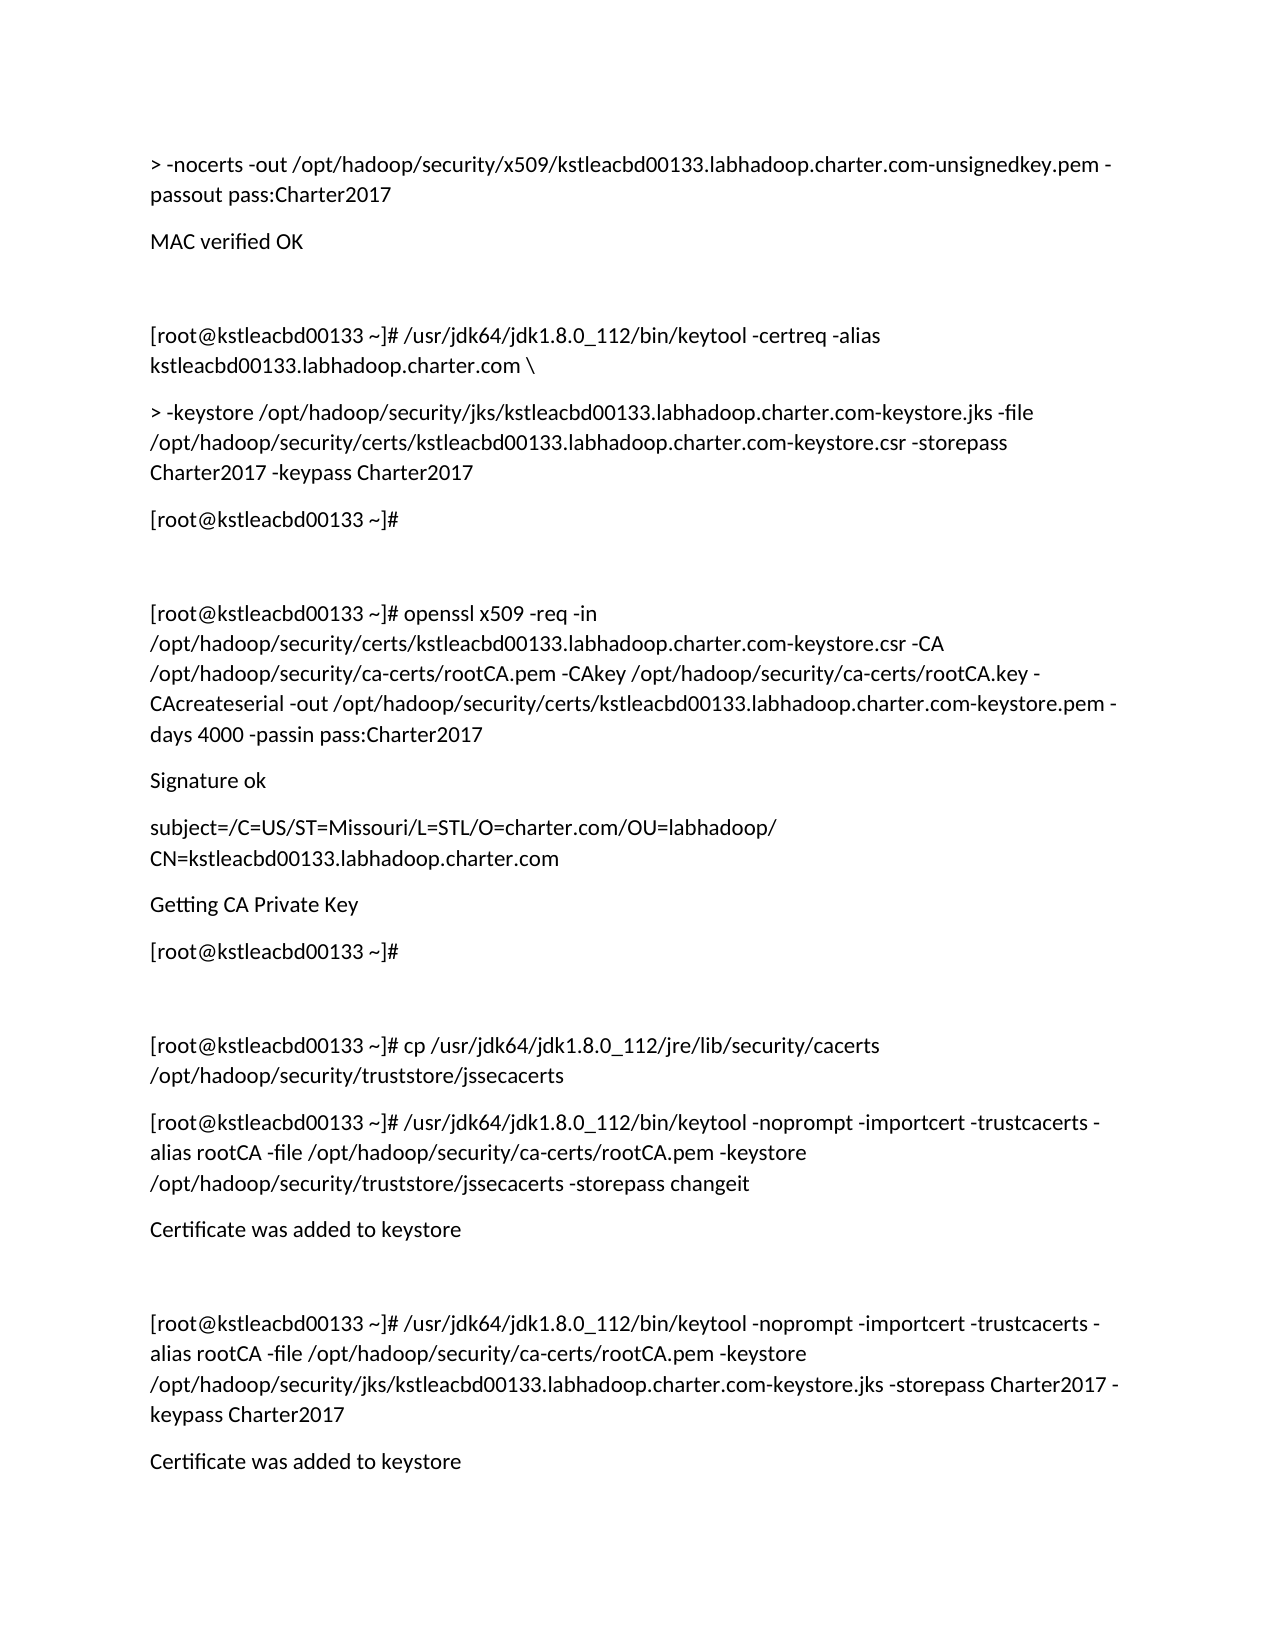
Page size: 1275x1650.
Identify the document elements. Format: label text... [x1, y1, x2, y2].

text [root@kstleacbd00133 ~]# /usr/jdk64/jdk1.8.0_112/bin/keytool -certreq -alias kstleacbd00133.labhadoop.charter.com \ [150, 321, 1125, 379]
text subject=/C=US/ST=Missouri/L=STL/O=charter.com/OU=labhadoop/CN=kstleacbd00133.labhadoop.charter.com [150, 813, 1125, 872]
text [root@kstleacbd00133 ~]# /usr/jdk64/jdk1.8.0_112/bin/keytool -noprompt -importcert -trustcacerts -alias rootCA -file /opt/hadoop/security/ca-certs/rootCA.pem -keystore /opt/hadoop/security/jks/kstleacbd00133.labhadoop.charter.com-keystore.jks -storepass Charter2017 -keypass Charter2017 [150, 1309, 1125, 1428]
text [root@kstleacbd00133 ~]# cp /usr/jdk64/jdk1.8.0_112/jre/lib/security/cacerts /opt/hadoop/security/truststore/jssecacerts [150, 1031, 1125, 1089]
text [root@kstleacbd00133 ~]# [150, 505, 1125, 533]
text MAC verified OK [150, 227, 1125, 255]
text [root@kstleacbd00133 ~]# /usr/jdk64/jdk1.8.0_112/bin/keytool -noprompt -importcert -trustcacerts -alias rootCA -file /opt/hadoop/security/ca-certs/rootCA.pem -keystore /opt/hadoop/security/truststore/jssecacerts -storepass changeit [150, 1108, 1125, 1197]
text > -nocerts -out /opt/hadoop/security/x509/kstleacbd00133.labhadoop.charter.com-unsignedkey.pem -passout pass:Charter2017 [150, 150, 1125, 208]
text Certificate was added to keystore [150, 1447, 1125, 1475]
text > -keystore /opt/hadoop/security/jks/kstleacbd00133.labhadoop.charter.com-keystore.jks -file /opt/hadoop/security/certs/kstleacbd00133.labhadoop.charter.com-keystore.csr -storepass Charter2017 -keypass Charter2017 [150, 398, 1125, 486]
text Signature ok [150, 767, 1125, 795]
text Getting CA Private Key [150, 891, 1125, 919]
text [root@kstleacbd00133 ~]# openssl x509 -req -in /opt/hadoop/security/certs/kstleacbd00133.labhadoop.charter.com-keystore.csr -CA /opt/hadoop/security/ca-certs/rootCA.pem -CAkey /opt/hadoop/security/ca-certs/rootCA.key -CAcreateserial -out /opt/hadoop/security/certs/kstleacbd00133.labhadoop.charter.com-keystore.pem -days 4000 -passin pass:Charter2017 [150, 599, 1125, 748]
text Certificate was added to keystore [150, 1216, 1125, 1244]
text [root@kstleacbd00133 ~]# [150, 937, 1125, 966]
